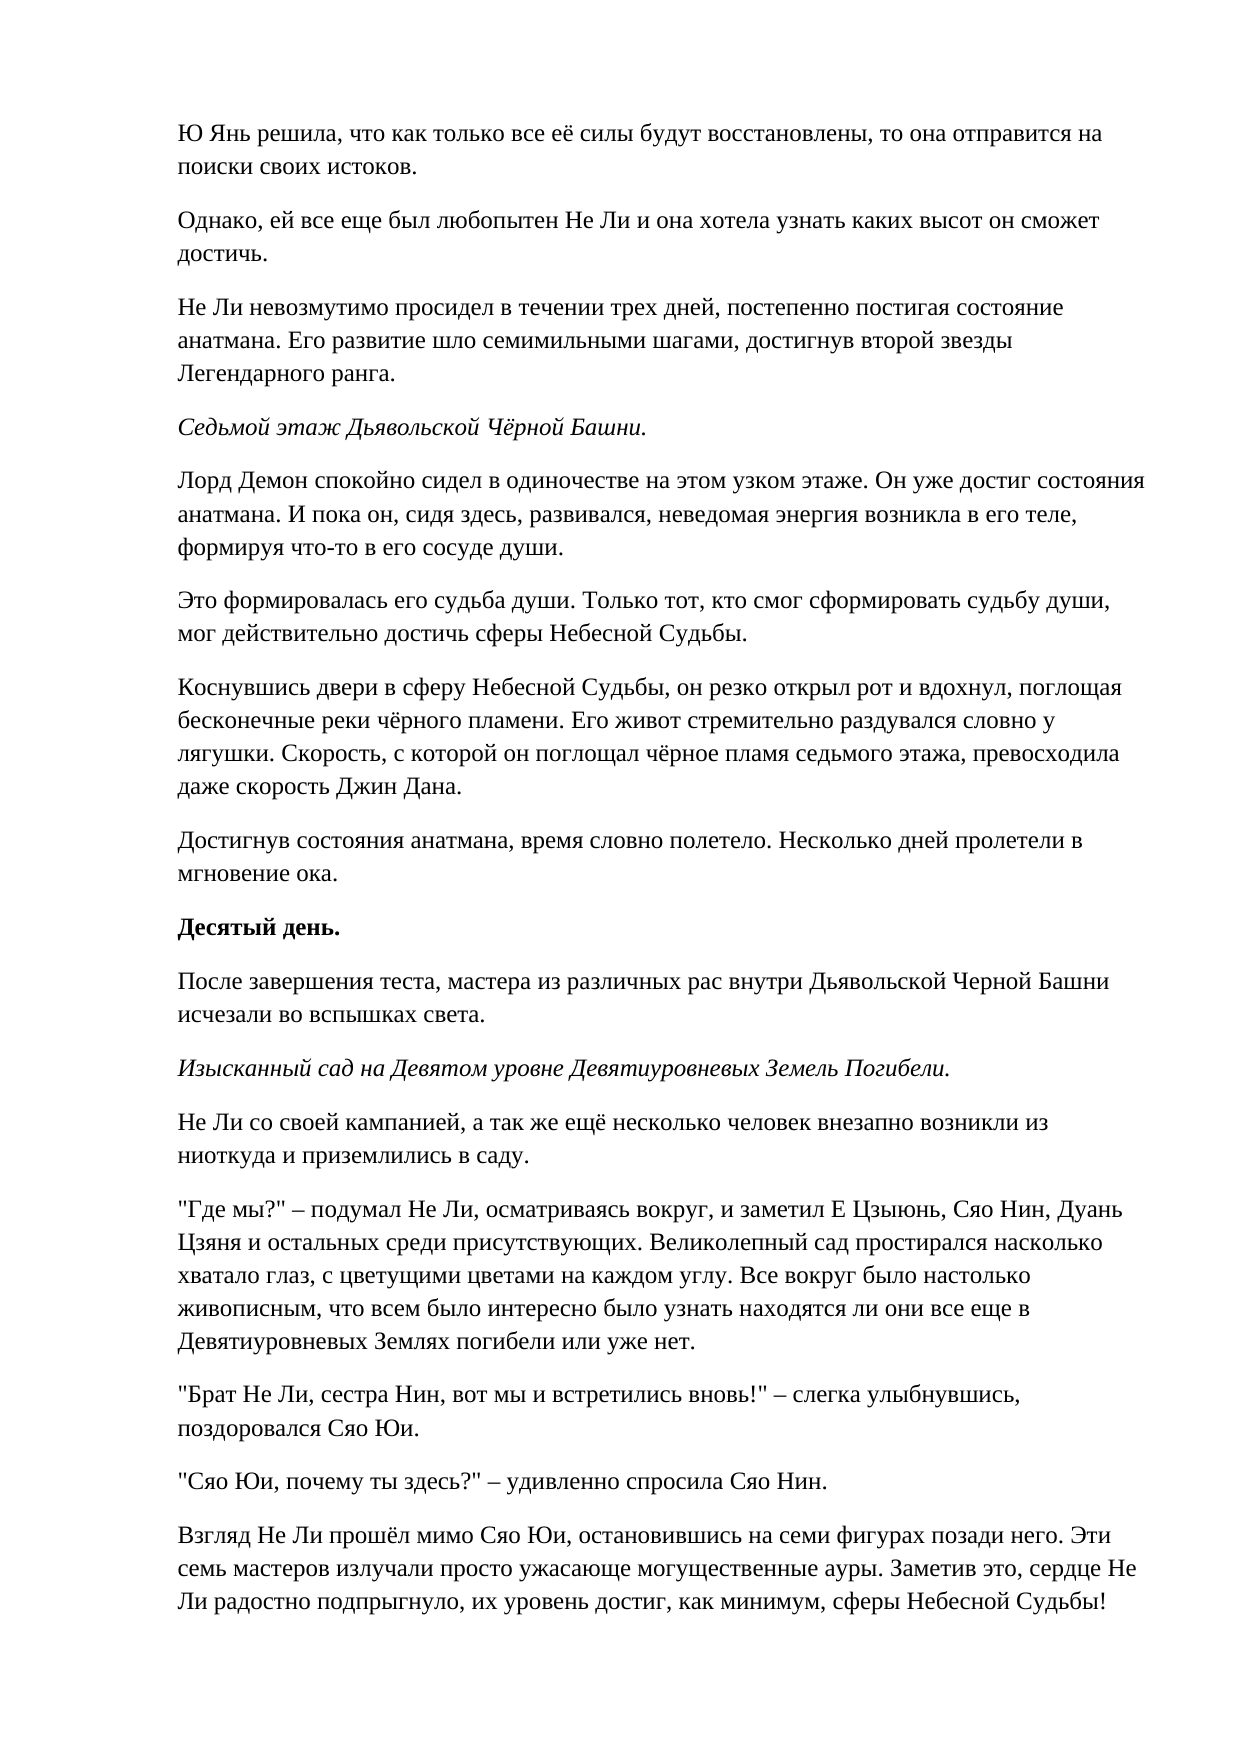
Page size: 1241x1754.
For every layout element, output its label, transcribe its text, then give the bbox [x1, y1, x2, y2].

text После завершения теста, мастера из различных рас внутри Дьявольской Черной Башни исчезали во вспышках света. [177, 966, 1152, 1028]
text Коснувшись двери в сферу Небесной Судьбы, он резко открыл рот и вдохнул, поглощая бесконечные реки чёрного пламени. Его живот стремительно раздувался словно у лягушки. Скорость, с которой он поглощал чёрное пламя седьмого этажа, превосходила даже скорость Джин Дана. [177, 672, 1152, 800]
text Нe Ли невозмутимо просидел в течении трех дней, постепенно постигая состояние анатмана. Его развитие шло семимильными шагами, достигнув второй звезды Легендарного ранга. [177, 292, 1152, 387]
text Взгляд Не Ли прошёл мимо Сяо Юи, остановившись на семи фигурах позади него. Эти семь мастеров излучали просто ужасающе могущественные ауры. Заметив это, сердце Не Ли радостно подпрыгнуло, их уровень достиг, как минимум, сферы Небесной Судьбы! [177, 1520, 1152, 1615]
text Изысканный сад на Девятом уровне Девятиуровневых Земель Погибели. [177, 1053, 1152, 1082]
text Это формировалась его судьба души. Только тот, кто смог сформировать судьбу души, мог действительно достичь сферы Небесной Судьбы. [177, 586, 1152, 647]
text Достигнув состояния анатмана, время словно полетело. Несколько дней пролетели в мгновение ока. [177, 825, 1152, 887]
text Седьмой этаж Дьявольской Чёрной Башни. [177, 412, 1152, 441]
text Лорд Демон спокойно сидел в одиночестве на этом узком этаже. Он уже достиг состояния анатмана. И пока он, сидя здесь, развивался, неведомая энергия возникла в его теле, формируя что-то в его сосуде души. [177, 466, 1152, 560]
text "Брат Не Ли, сестра Нин, вот мы и встретились вновь!" – слегка улыбнувшись, поздоровался Сяо Юи. [177, 1379, 1152, 1441]
text Ю Янь решила, что как только все её силы будут восстановлены, то она отправится на поиски своих истоков. [177, 118, 1152, 180]
text Однако, ей все еще был любопытен Не Ли и она хотела узнать каких высот он сможет достичь. [177, 205, 1152, 267]
text "Сяо Юи, почему ты здесь?" – удивленно спросила Сяо Нин. [177, 1466, 1152, 1495]
text "Где мы?" – подумал Не Ли, осматриваясь вокруг, и заметил Е Цзыюнь, Сяо Нин, Дуань Цзяня и остальных среди присутствующих. Великолепный сад простирался насколько хватало глаз, с цветущими цветами на каждом углу. Все вокруг было настолько живописным, что всем было интересно было узнать находятся ли они все еще в Девятиуровневых Землях погибели или уже нет. [177, 1194, 1152, 1354]
text Десятый день. [177, 912, 1152, 941]
text Не Ли со своей кампанией, а так же ещё несколько человек внезапно возникли из ниоткуда и приземлились в саду. [177, 1107, 1152, 1168]
